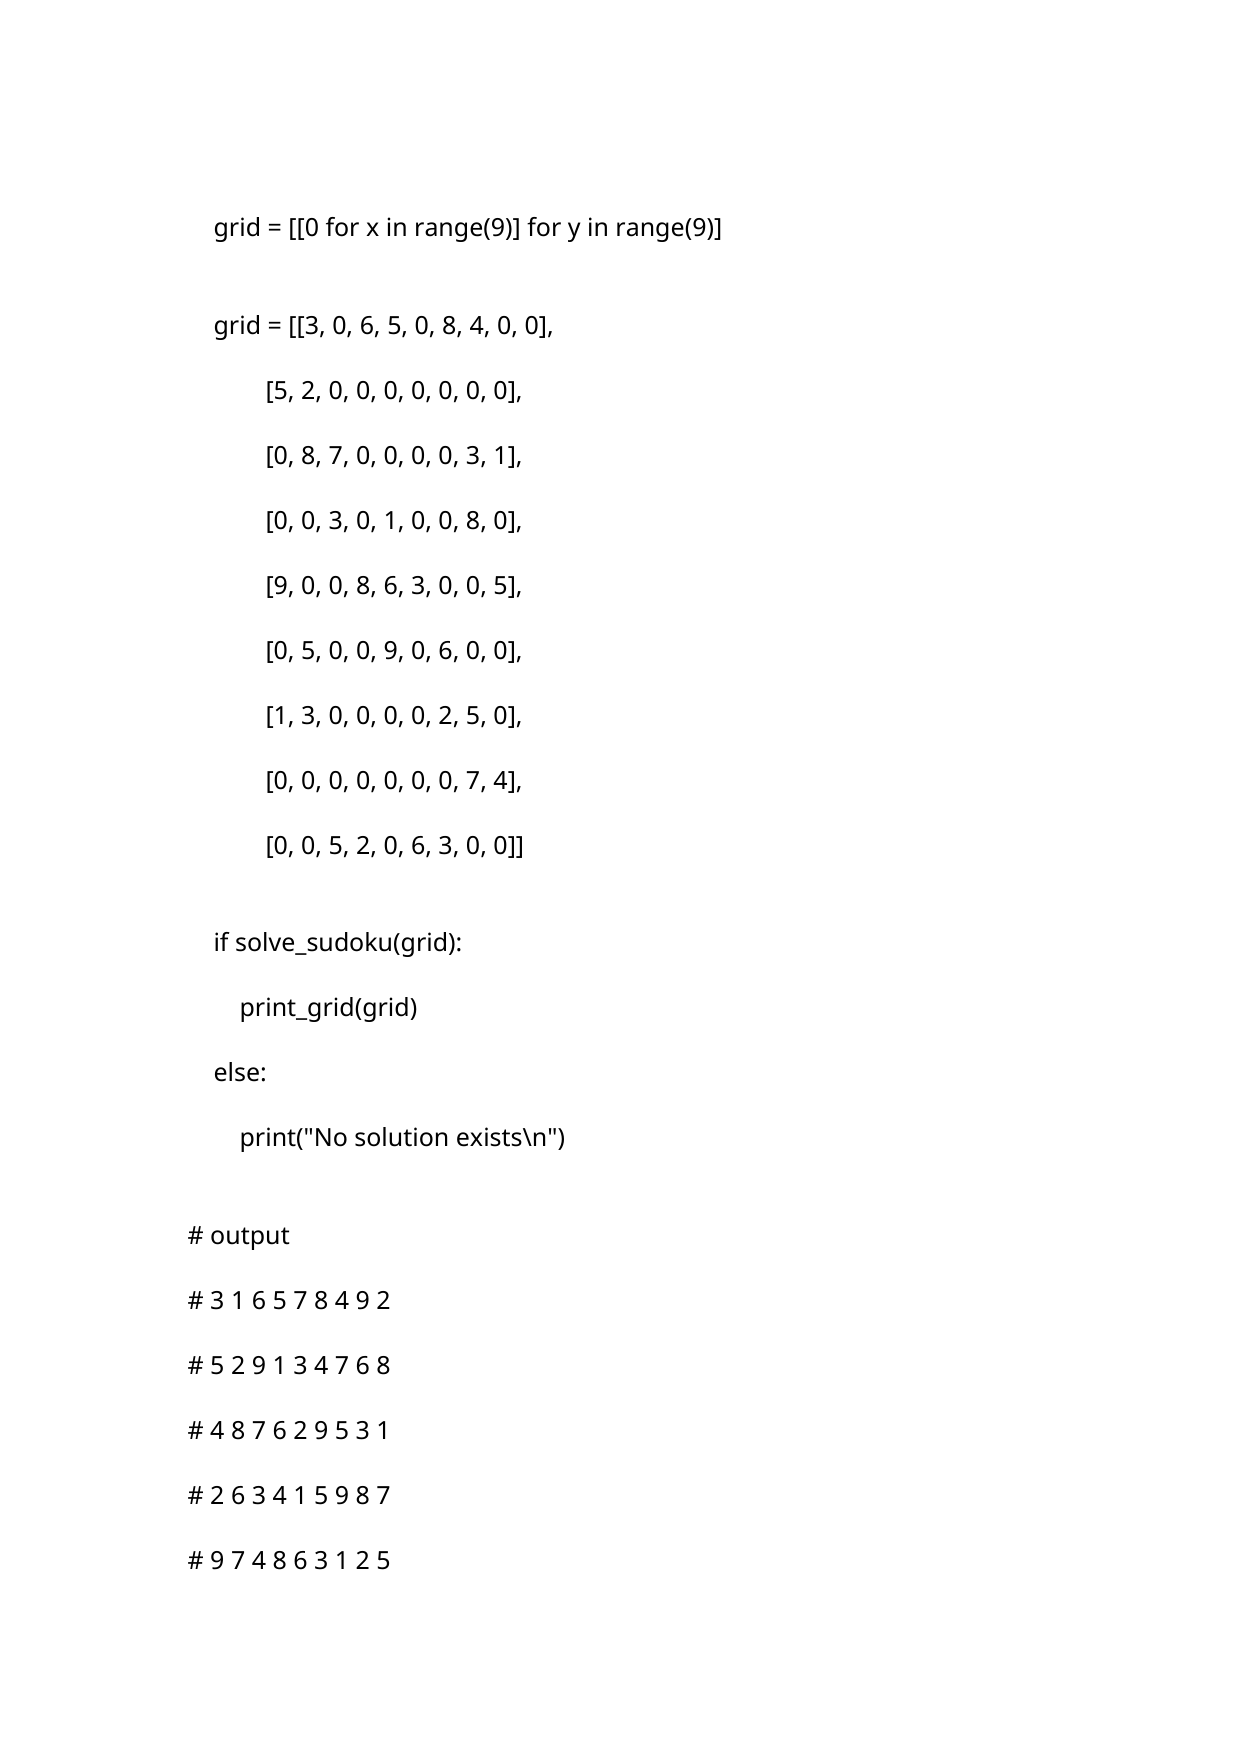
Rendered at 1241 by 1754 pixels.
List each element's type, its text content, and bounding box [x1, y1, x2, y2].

text # 2 6 3 4 1 5 9 8 7 [187, 1462, 1053, 1527]
text [0, 5, 0, 0, 9, 0, 6, 0, 0], [187, 617, 1053, 682]
text [0, 8, 7, 0, 0, 0, 0, 3, 1], [187, 422, 1053, 487]
text [0, 0, 0, 0, 0, 0, 0, 7, 4], [187, 747, 1053, 812]
text # output [187, 1202, 1053, 1267]
text # 9 7 4 8 6 3 1 2 5 [187, 1527, 1053, 1592]
text # 4 8 7 6 2 9 5 3 1 [187, 1397, 1053, 1462]
text grid = [[3, 0, 6, 5, 0, 8, 4, 0, 0], [187, 292, 1053, 357]
text grid = [[0 for x in range(9)] for y in range(9)] [187, 194, 1053, 259]
text if solve_sudoku(grid): [187, 909, 1053, 974]
text else: [187, 1039, 1053, 1104]
text [0, 0, 3, 0, 1, 0, 0, 8, 0], [187, 487, 1053, 552]
text # 3 1 6 5 7 8 4 9 2 [187, 1267, 1053, 1332]
text [0, 0, 5, 2, 0, 6, 3, 0, 0]] [187, 812, 1053, 877]
text print("No solution exists\n") [187, 1104, 1053, 1169]
text [9, 0, 0, 8, 6, 3, 0, 0, 5], [187, 552, 1053, 617]
text # 5 2 9 1 3 4 7 6 8 [187, 1332, 1053, 1397]
text print_grid(grid) [187, 974, 1053, 1039]
text [1, 3, 0, 0, 0, 0, 2, 5, 0], [187, 682, 1053, 747]
text [5, 2, 0, 0, 0, 0, 0, 0, 0], [187, 357, 1053, 422]
